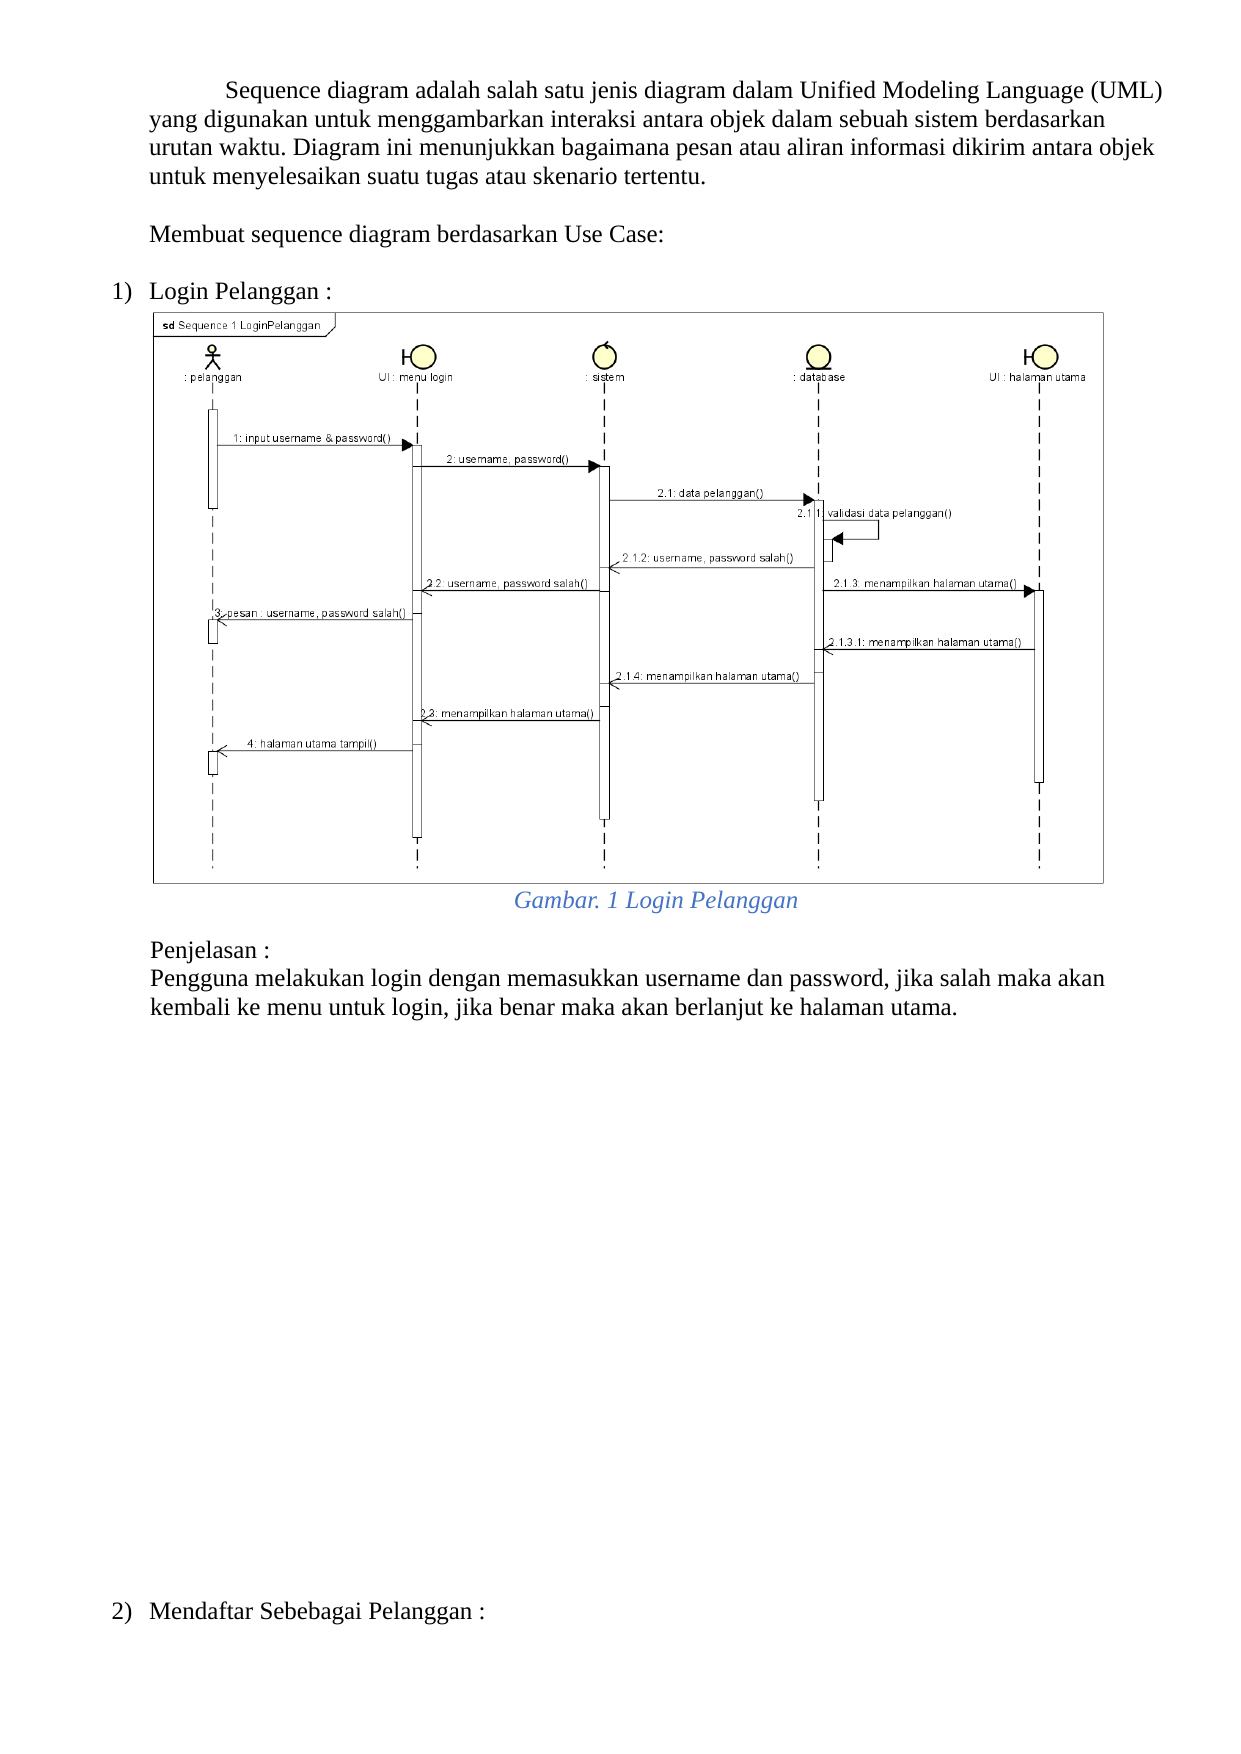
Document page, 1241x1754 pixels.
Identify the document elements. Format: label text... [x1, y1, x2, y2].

list Login Pelanggan : [111, 276, 1165, 305]
text Pengguna melakukan login dengan memasukkan username dan password, jika salah maka akan kembali ke menu untuk login, jika benar maka akan berlanjut ke halaman utama. [75, 963, 1165, 1021]
text Membuat sequence diagram berdasarkan Use Case: [149, 219, 1165, 247]
list Mendaftar Sebebagai Pelanggan : [111, 1596, 1165, 1625]
text Sequence diagram adalah salah satu jenis diagram dalam Unified Modeling Language (UML) yang digunakan untuk menggambarkan interaksi antara objek dalam sebuah sistem berdasarkan urutan waktu. Diagram ini menunjukkan bagaimana pesan atau aliran informasi dikirim antara objek untuk menyelesaikan suatu tugas atau skenario tertentu. [149, 75, 1165, 190]
text Gambar. 1 Login Pelanggan [149, 885, 1165, 914]
picture [146, 305, 1109, 886]
text Penjelasan : [75, 935, 1165, 963]
